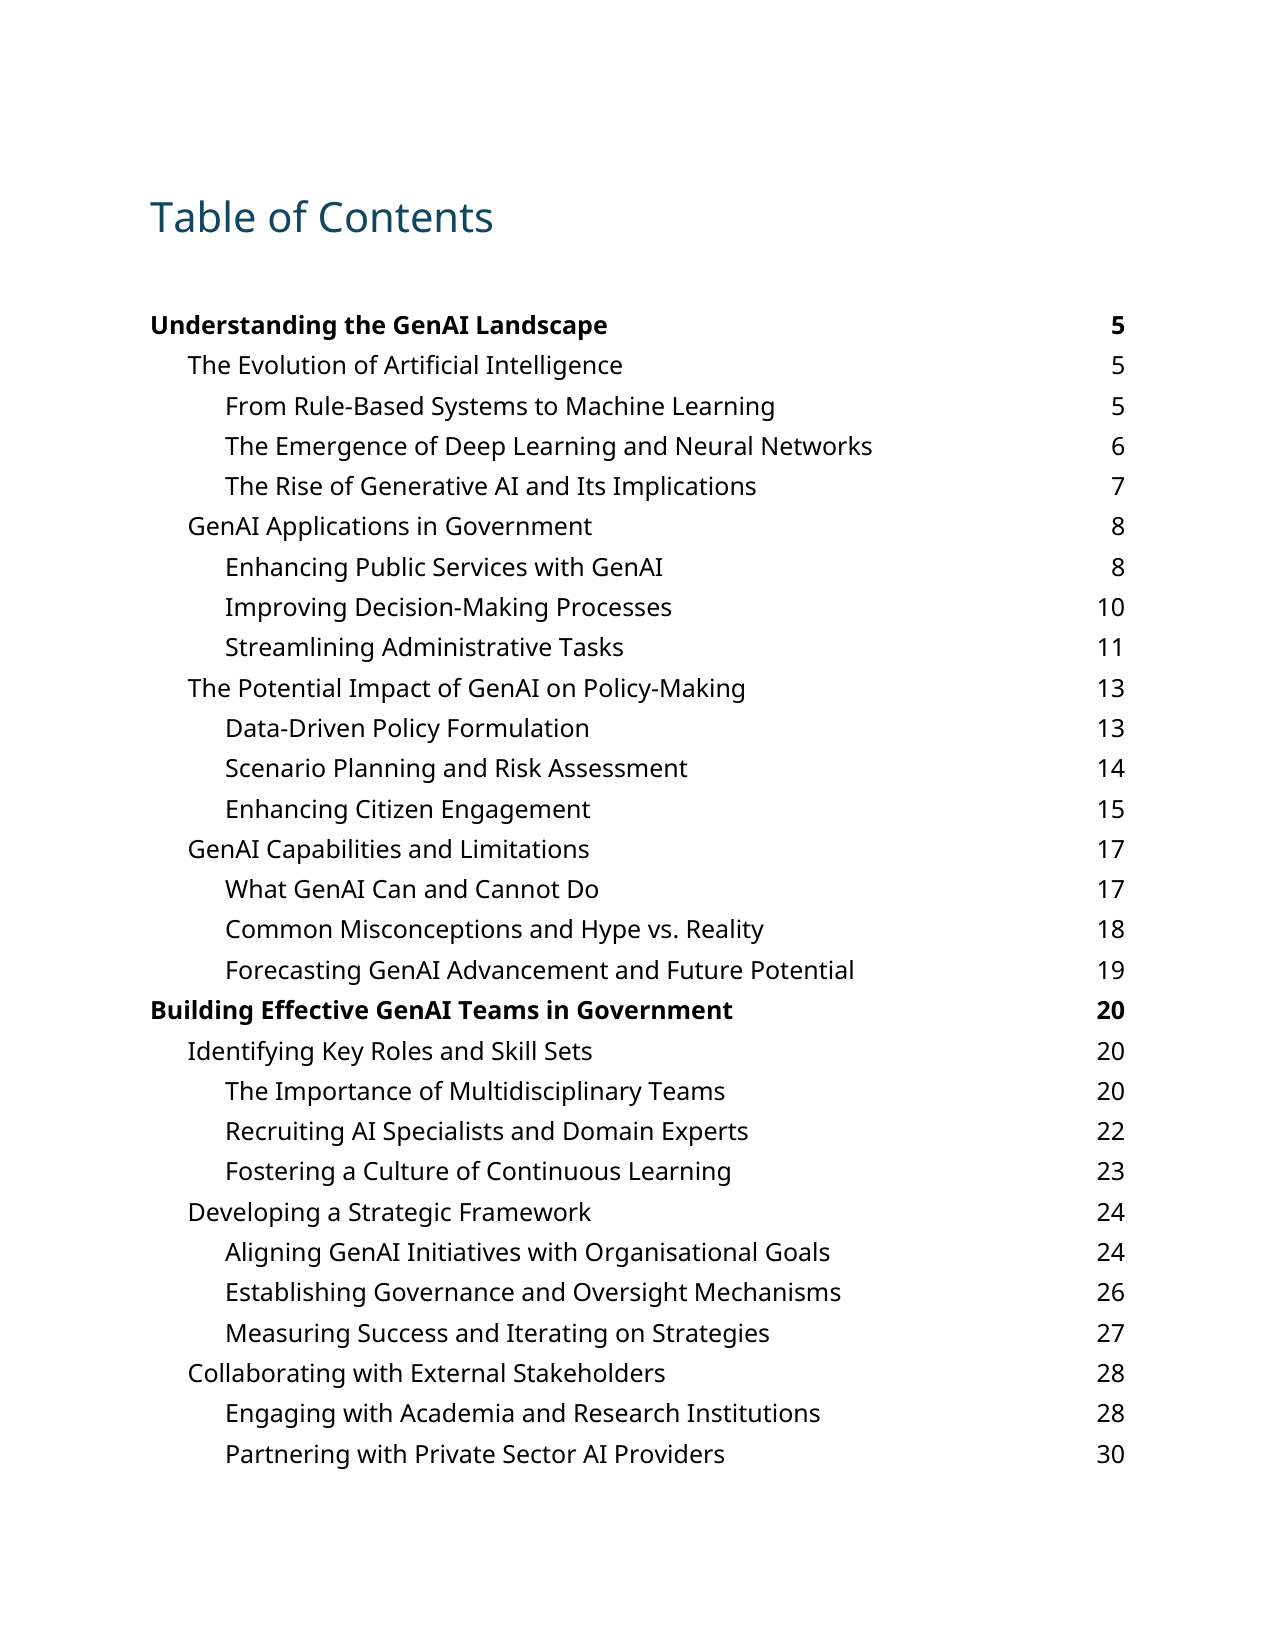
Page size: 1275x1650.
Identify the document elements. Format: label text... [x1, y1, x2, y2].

subtitle Table of Contents [150, 187, 1125, 244]
